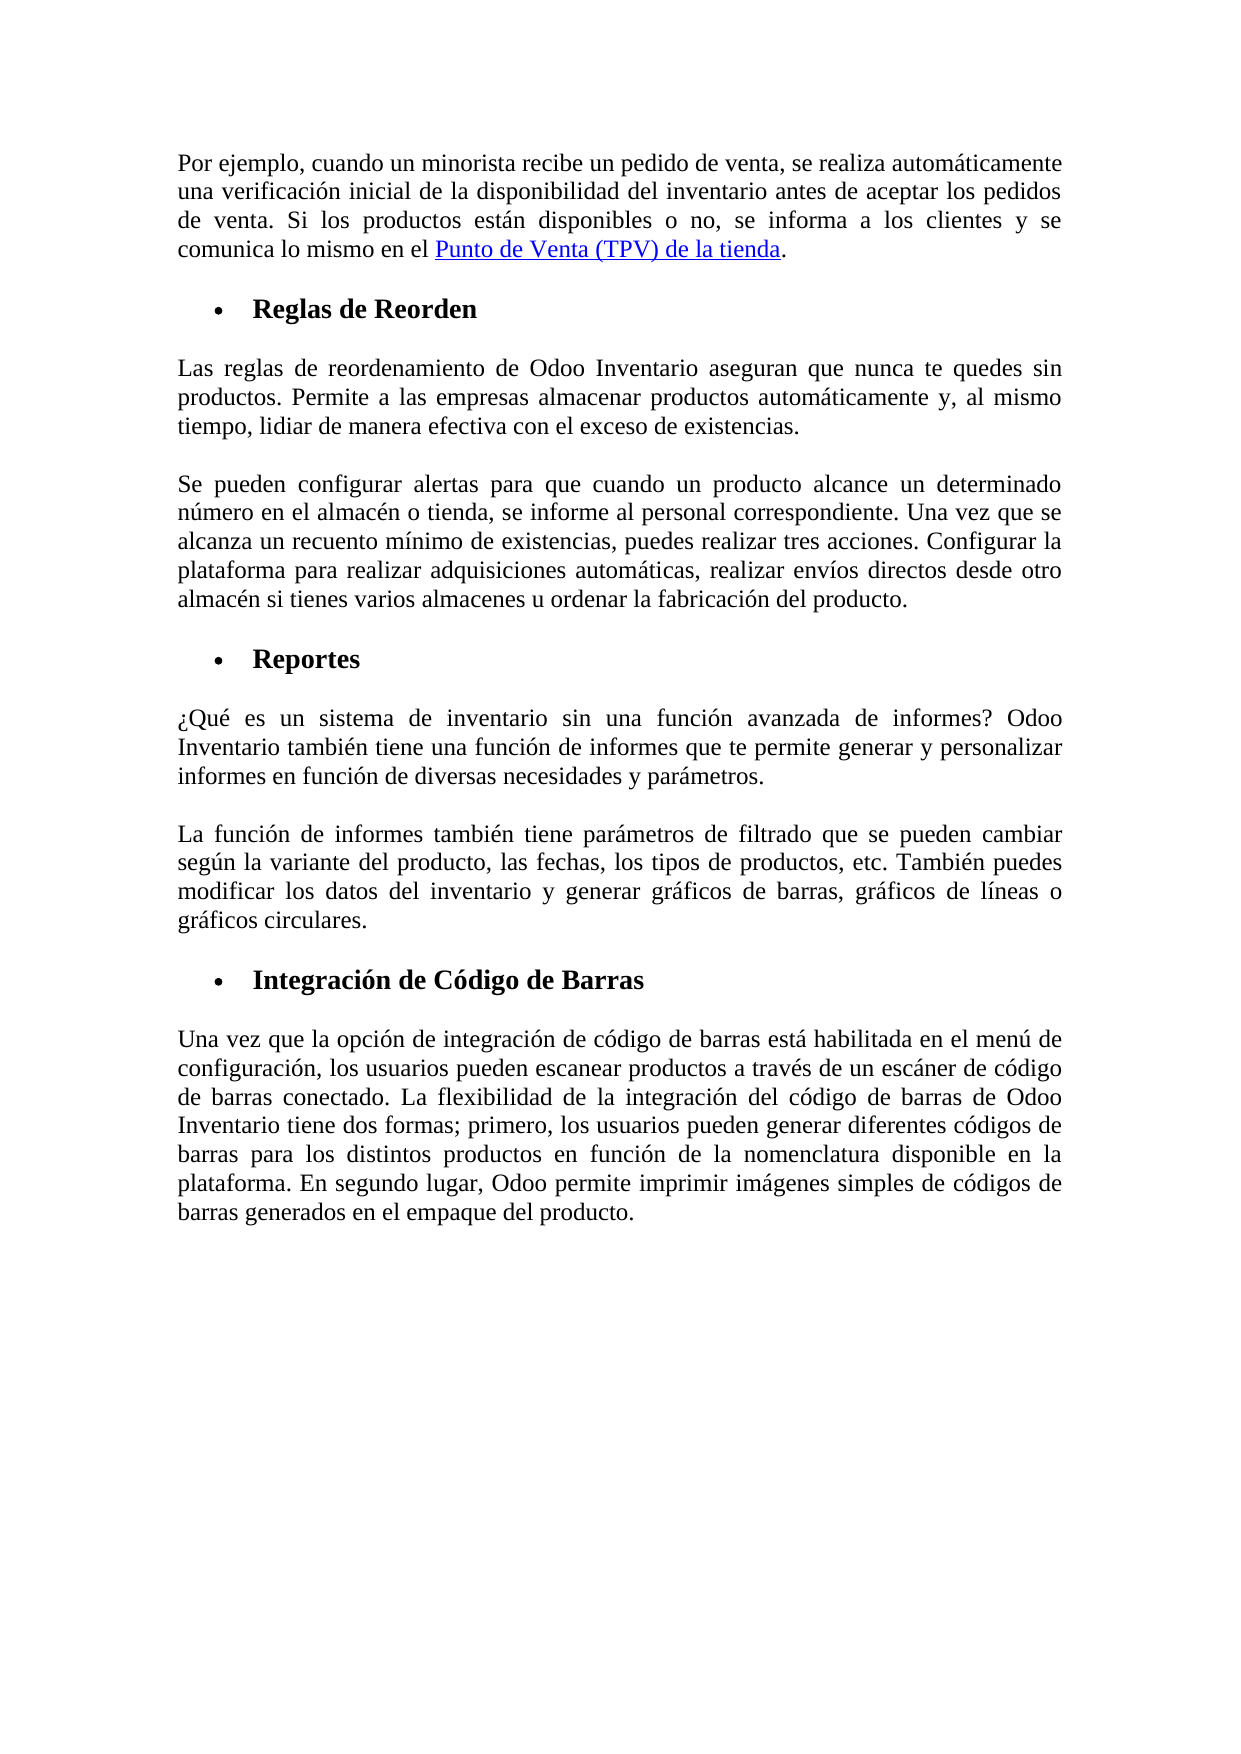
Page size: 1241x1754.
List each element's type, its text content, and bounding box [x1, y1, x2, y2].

list Reglas de Reorden [215, 292, 1063, 324]
text Las reglas de reordenamiento de Odoo Inventario aseguran que nunca te quedes sin productos. Permite a las empresas almacenar productos automáticamente y, al mismo tiempo, lidiar de manera efectiva con el exceso de existencias. [177, 353, 1063, 439]
text La función de informes también tiene parámetros de filtrado que se pueden cambiar según la variante del producto, las fechas, los tipos de productos, etc. También puedes modificar los datos del inventario y generar gráficos de barras, gráficos de líneas o gráficos circulares. [177, 819, 1063, 934]
text Por ejemplo, cuando un minorista recibe un pedido de venta, se realiza automáticamente una verificación inicial de la disponibilidad del inventario antes de aceptar los pedidos de venta. Si los productos están disponibles o no, se informa a los clientes y se comunica lo mismo en el Punto de Venta (TPV) de la tienda. [177, 148, 1063, 263]
text ¿Qué es un sistema de inventario sin una función avanzada de informes? Odoo Inventario también tiene una función de informes que te permite generar y personalizar informes en función de diversas necesidades y parámetros. [177, 703, 1063, 789]
list Integración de Código de Barras [215, 963, 1063, 995]
text Una vez que la opción de integración de código de barras está habilitada en el menú de configuración, los usuarios pueden escanear productos a través de un escáner de código de barras conectado. La flexibilidad de la integración del código de barras de Odoo Inventario tiene dos formas; primero, los usuarios pueden generar diferentes códigos de barras para los distintos productos en función de la nomenclatura disponible en la plataforma. En segundo lugar, Odoo permite imprimir imágenes simples de códigos de barras generados en el empaque del producto. [177, 1024, 1063, 1226]
text Se pueden configurar alertas para que cuando un producto alcance un determinado número en el almacén o tienda, se informe al personal correspondiente. Una vez que se alcanza un recuento mínimo de existencias, puedes realizar tres acciones. Configurar la plataforma para realizar adquisiciones automáticas, realizar envíos directos desde otro almacén si tienes varios almacenes u ordenar la fabricación del producto. [177, 469, 1063, 612]
list Reportes [215, 642, 1063, 674]
